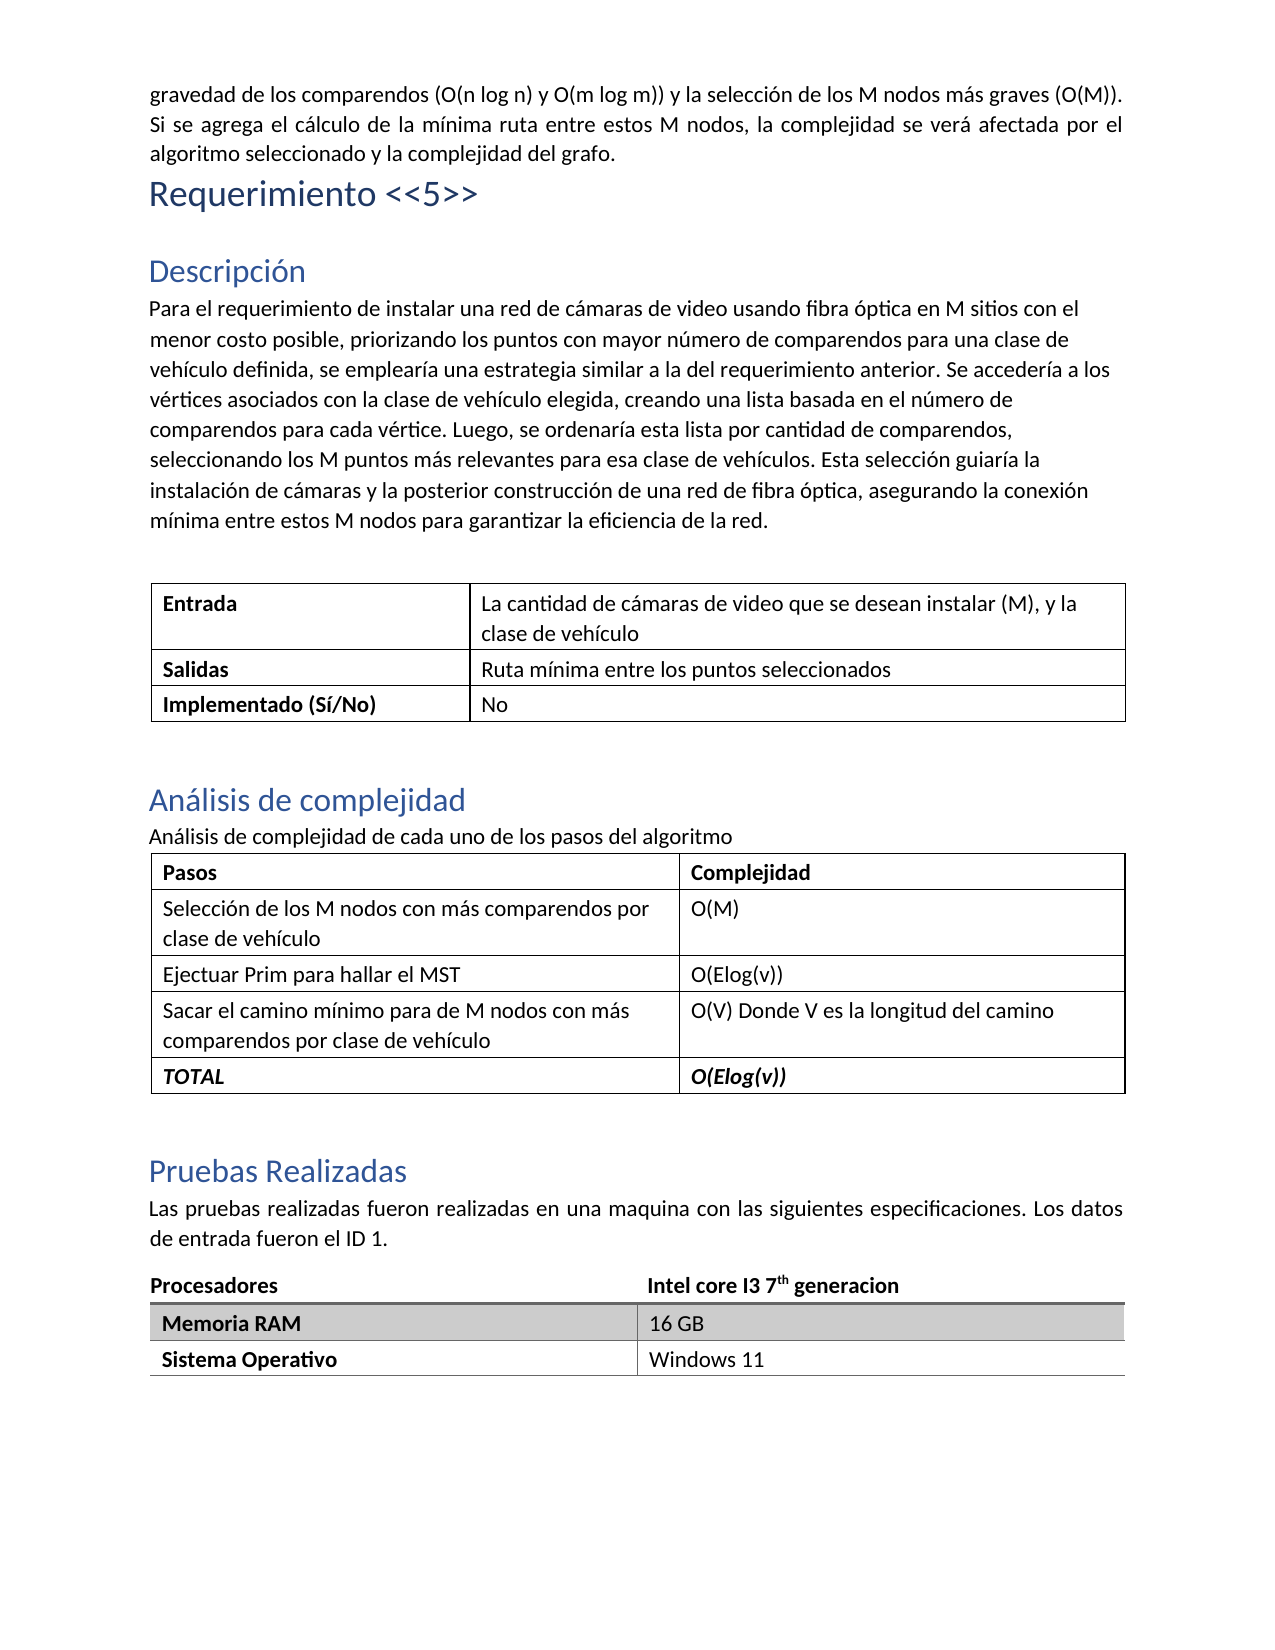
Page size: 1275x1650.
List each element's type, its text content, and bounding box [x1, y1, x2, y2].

table_cell No [471, 686, 1125, 721]
table_cell Implementado (Sí/No) [152, 686, 469, 721]
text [148, 80, 1126, 168]
table_header 16 GB [638, 1305, 1124, 1340]
table_cell O(Elog(v)) [680, 956, 1124, 991]
text Requerimiento <<5>> [148, 170, 1126, 216]
table_cell Sistema Operativo [150, 1341, 637, 1375]
table_header Complejidad [680, 854, 1124, 889]
subtitle Descripción [148, 251, 1126, 291]
table_header Memoria RAM [150, 1305, 637, 1340]
text Para el requerimiento de instalar una red de cámaras de video usando fibra óptica en M sitios con el menor costo posible, priorizando los puntos con mayor número de comparendos para una clase de vehículo definida, se emplearía una estrategia similar a la del requerimiento anterior. Se accedería a los vértices asociados con la clase de vehículo elegida, creando una lista basada en el número de comparendos para cada vértice. Luego, se ordenaría esta lista por cantidad de comparendos, seleccionando los M puntos más relevantes para esa clase de vehículos. Esta selección guiaría la instalación de cámaras y la posterior construcción de una red de fibra óptica, asegurando la conexión mínima entre estos M nodos para garantizar la eficiencia de la red. [148, 294, 1124, 534]
table_cell Windows 11 [638, 1341, 1124, 1375]
table_cell Selección de los M nodos con más comparendos por clase de vehículo [152, 890, 679, 955]
table_header Entrada [152, 584, 469, 649]
table_cell O(M) [680, 890, 1124, 955]
table_cell TOTAL [152, 1058, 679, 1092]
table_header La cantidad de cámaras de video que se desean instalar (M), y la clase de vehículo [471, 584, 1125, 649]
table_cell Ruta mínima entre los puntos seleccionados [471, 650, 1125, 685]
subtitle Pruebas Realizadas [148, 1150, 1126, 1191]
table_cell Ejectuar Prim para hallar el MST [152, 956, 679, 991]
table_cell Salidas [152, 650, 469, 685]
table_cell Sacar el camino mínimo para de M nodos con más comparendos por clase de vehículo [152, 992, 679, 1057]
table_cell O(Elog(v)) [680, 1058, 1124, 1092]
table_header Pasos [152, 854, 679, 889]
text Análisis de complejidad de cada uno de los pasos del algoritmo [148, 822, 1126, 851]
table_cell O(V) Donde V es la longitud del camino [680, 992, 1124, 1057]
text Las pruebas realizadas fueron realizadas en una maquina con las siguientes especificaciones. Los datos de entrada fueron el ID 1. [148, 1194, 1126, 1252]
text Procesadores Intel core I3 7th generacion [150, 1272, 1126, 1299]
subtitle Análisis de complejidad [148, 778, 1126, 819]
